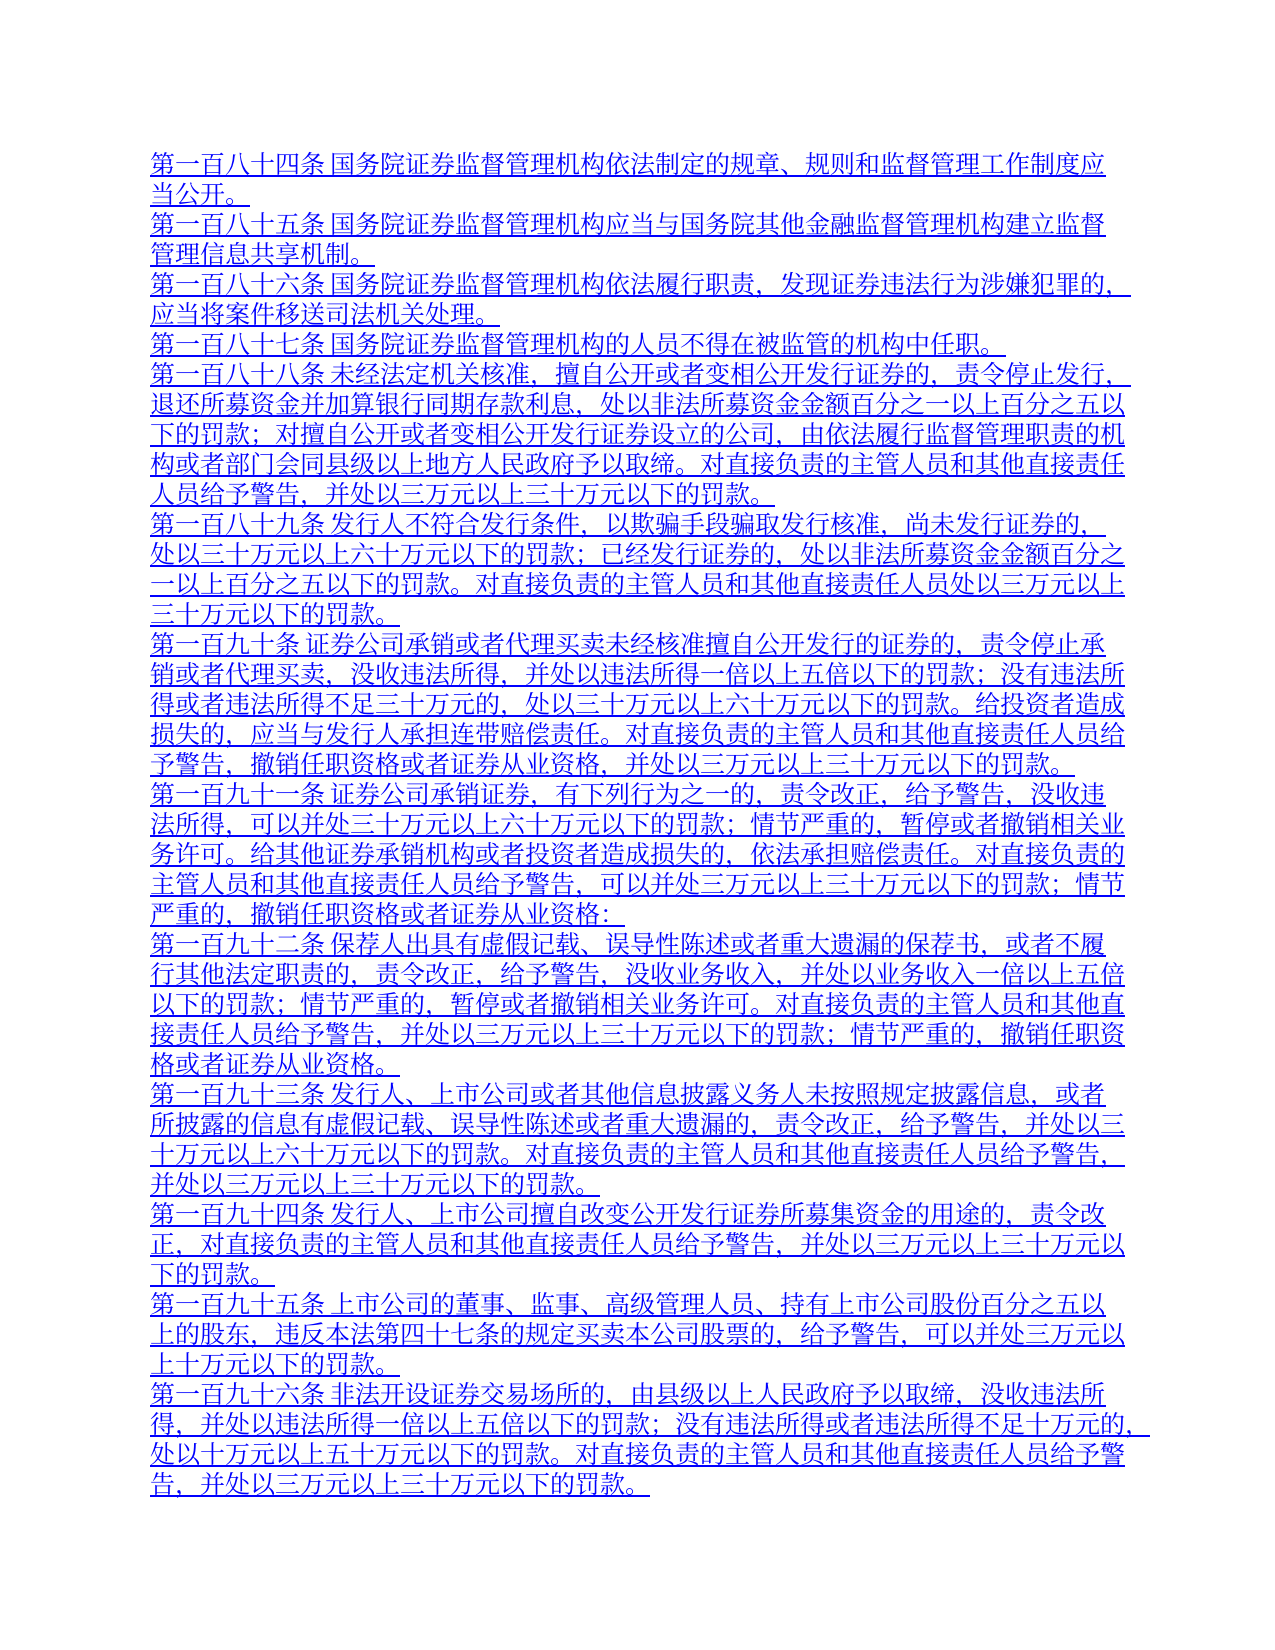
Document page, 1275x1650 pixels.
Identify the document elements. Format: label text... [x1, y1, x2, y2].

text 第一百八十八条 未经法定机关核准，擅自公开或者变相公开发行证券的，责令停止发行，退还所募资金并加算银行同期存款利息，处以非法所募资金金额百分之一以上百分之五以下的罚款；对擅自公开或者变相公开发行证券设立的公司，由依法履行监督管理职责的机构或者部门会同县级以上地方人民政府予以取缔。对直接负责的主管人员和其他直接责任人员给予警告，并处以三万元以上三十万元以下的罚款。 [150, 387, 1125, 415]
text 第一百九十三条 发行人、上市公司或者其他信息披露义务人未按照规定披露信息，或者所披露的信息有虚假记载、误导性陈述或者重大遗漏的，责令改正，给予警告，并处以三十万元以上六十万元以下的罚款。对直接负责的主管人员和其他直接责任人员给予警告，并处以三万元以上三十万元以下的罚款。 [150, 1167, 1125, 1200]
text 第一百九十二条 保荐人出具有虚假记载、误导性陈述或者重大遗漏的保荐书，或者不履行其他法定职责的，责令改正，给予警告，没收业务收入，并处以业务收入一倍以上五倍以下的罚款；情节严重的，暂停或者撤销相关业务许可。对直接负责的主管人员和其他直接责任人员给予警告，并处以三万元以上三十万元以下的罚款；情节严重的，撤销任职资格或者证券从业资格。 [150, 987, 1125, 1015]
text 第一百九十二条 保荐人出具有虚假记载、误导性陈述或者重大遗漏的保荐书，或者不履行其他法定职责的，责令改正，给予警告，没收业务收入，并处以业务收入一倍以上五倍以下的罚款；情节严重的，暂停或者撤销相关业务许可。对直接负责的主管人员和其他直接责任人员给予警告，并处以三万元以上三十万元以下的罚款；情节严重的，撤销任职资格或者证券从业资格。 [150, 1047, 1125, 1080]
text 第一百九十六条 非法开设证券交易场所的，由县级以上人民政府予以取缔，没收违法所得，并处以违法所得一倍以上五倍以下的罚款；没有违法所得或者违法所得不足十万元的，处以十万元以上五十万元以下的罚款。对直接负责的主管人员和其他直接责任人员给予警告，并处以三万元以上三十万元以下的罚款。 [150, 1380, 1125, 1435]
text 第一百九十条 证券公司承销或者代理买卖未经核准擅自公开发行的证券的，责令停止承销或者代理买卖，没收违法所得，并处以违法所得一倍以上五倍以下的罚款；没有违法所得或者违法所得不足三十万元的，处以三十万元以上六十万元以下的罚款。给投资者造成损失的，应当与发行人承担连带赔偿责任。对直接负责的主管人员和其他直接责任人员给予警告，撤销任职资格或者证券从业资格，并处以三万元以上三十万元以下的罚款。 [150, 687, 1125, 715]
text 第一百九十条 证券公司承销或者代理买卖未经核准擅自公开发行的证券的，责令停止承销或者代理买卖，没收违法所得，并处以违法所得一倍以上五倍以下的罚款；没有违法所得或者违法所得不足三十万元的，处以三十万元以上六十万元以下的罚款。给投资者造成损失的，应当与发行人承担连带赔偿责任。对直接负责的主管人员和其他直接责任人员给予警告，撤销任职资格或者证券从业资格，并处以三万元以上三十万元以下的罚款。 [150, 630, 1125, 685]
text 第一百九十条 证券公司承销或者代理买卖未经核准擅自公开发行的证券的，责令停止承销或者代理买卖，没收违法所得，并处以违法所得一倍以上五倍以下的罚款；没有违法所得或者违法所得不足三十万元的，处以三十万元以上六十万元以下的罚款。给投资者造成损失的，应当与发行人承担连带赔偿责任。对直接负责的主管人员和其他直接责任人员给予警告，撤销任职资格或者证券从业资格，并处以三万元以上三十万元以下的罚款。 [150, 747, 1125, 780]
text 第一百九十四条 发行人、上市公司擅自改变公开发行证券所募集资金的用途的，责令改正，对直接负责的主管人员和其他直接责任人员给予警告，并处以三万元以上三十万元以下的罚款。 [150, 1257, 1125, 1290]
text 第一百九十五条 上市公司的董事、监事、高级管理人员、持有上市公司股份百分之五以上的股东，违反本法第四十七条的规定买卖本公司股票的，给予警告，可以并处三万元以上十万元以下的罚款。 [150, 1290, 1125, 1345]
text 第一百九十五条 上市公司的董事、监事、高级管理人员、持有上市公司股份百分之五以上的股东，违反本法第四十七条的规定买卖本公司股票的，给予警告，可以并处三万元以上十万元以下的罚款。 [150, 1347, 1125, 1380]
text 第一百九十一条 证券公司承销证券，有下列行为之一的，责令改正，给予警告，没收违法所得，可以并处三十万元以上六十万元以下的罚款；情节严重的，暂停或者撤销相关业务许可。给其他证券承销机构或者投资者造成损失的，依法承担赔偿责任。对直接负责的主管人员和其他直接责任人员给予警告，可以并处三万元以上三十万元以下的罚款；情节严重的，撤销任职资格或者证券从业资格： [150, 837, 1125, 865]
text 第一百八十七条 国务院证券监督管理机构的人员不得在被监管的机构中任职。 [150, 330, 1125, 360]
text 第一百九十四条 发行人、上市公司擅自改变公开发行证券所募集资金的用途的，责令改正，对直接负责的主管人员和其他直接责任人员给予警告，并处以三万元以上三十万元以下的罚款。 [150, 1200, 1125, 1255]
text 第一百九十三条 发行人、上市公司或者其他信息披露义务人未按照规定披露信息，或者所披露的信息有虚假记载、误导性陈述或者重大遗漏的，责令改正，给予警告，并处以三十万元以上六十万元以下的罚款。对直接负责的主管人员和其他直接责任人员给予警告，并处以三万元以上三十万元以下的罚款。 [150, 1137, 1125, 1165]
text 第一百八十六条 国务院证券监督管理机构依法履行职责，发现证券违法行为涉嫌犯罪的，应当将案件移送司法机关处理。 [150, 297, 1125, 330]
text 第一百九十一条 证券公司承销证券，有下列行为之一的，责令改正，给予警告，没收违法所得，可以并处三十万元以上六十万元以下的罚款；情节严重的，暂停或者撤销相关业务许可。给其他证券承销机构或者投资者造成损失的，依法承担赔偿责任。对直接负责的主管人员和其他直接责任人员给予警告，可以并处三万元以上三十万元以下的罚款；情节严重的，撤销任职资格或者证券从业资格： [150, 897, 1125, 930]
text 第一百八十八条 未经法定机关核准，擅自公开或者变相公开发行证券的，责令停止发行，退还所募资金并加算银行同期存款利息，处以非法所募资金金额百分之一以上百分之五以下的罚款；对擅自公开或者变相公开发行证券设立的公司，由依法履行监督管理职责的机构或者部门会同县级以上地方人民政府予以取缔。对直接负责的主管人员和其他直接责任人员给予警告，并处以三万元以上三十万元以下的罚款。 [150, 477, 1125, 510]
text 第一百八十五条 国务院证券监督管理机构应当与国务院其他金融监督管理机构建立监督管理信息共享机制。 [150, 210, 1125, 270]
text 第一百九十三条 发行人、上市公司或者其他信息披露义务人未按照规定披露信息，或者所披露的信息有虚假记载、误导性陈述或者重大遗漏的，责令改正，给予警告，并处以三十万元以上六十万元以下的罚款。对直接负责的主管人员和其他直接责任人员给予警告，并处以三万元以上三十万元以下的罚款。 [150, 1080, 1125, 1135]
text 第一百八十九条 发行人不符合发行条件，以欺骗手段骗取发行核准，尚未发行证券的，处以三十万元以上六十万元以下的罚款；已经发行证券的，处以非法所募资金金额百分之一以上百分之五以下的罚款。对直接负责的主管人员和其他直接责任人员处以三万元以上三十万元以下的罚款。 [150, 597, 1125, 630]
text 第一百八十九条 发行人不符合发行条件，以欺骗手段骗取发行核准，尚未发行证券的，处以三十万元以上六十万元以下的罚款；已经发行证券的，处以非法所募资金金额百分之一以上百分之五以下的罚款。对直接负责的主管人员和其他直接责任人员处以三万元以上三十万元以下的罚款。 [150, 567, 1125, 595]
text 第一百九十二条 保荐人出具有虚假记载、误导性陈述或者重大遗漏的保荐书，或者不履行其他法定职责的，责令改正，给予警告，没收业务收入，并处以业务收入一倍以上五倍以下的罚款；情节严重的，暂停或者撤销相关业务许可。对直接负责的主管人员和其他直接责任人员给予警告，并处以三万元以上三十万元以下的罚款；情节严重的，撤销任职资格或者证券从业资格。 [150, 930, 1125, 985]
text 第一百九十一条 证券公司承销证券，有下列行为之一的，责令改正，给予警告，没收违法所得，可以并处三十万元以上六十万元以下的罚款；情节严重的，暂停或者撤销相关业务许可。给其他证券承销机构或者投资者造成损失的，依法承担赔偿责任。对直接负责的主管人员和其他直接责任人员给予警告，可以并处三万元以上三十万元以下的罚款；情节严重的，撤销任职资格或者证券从业资格： [150, 780, 1125, 835]
text 第一百八十八条 未经法定机关核准，擅自公开或者变相公开发行证券的，责令停止发行，退还所募资金并加算银行同期存款利息，处以非法所募资金金额百分之一以上百分之五以下的罚款；对擅自公开或者变相公开发行证券设立的公司，由依法履行监督管理职责的机构或者部门会同县级以上地方人民政府予以取缔。对直接负责的主管人员和其他直接责任人员给予警告，并处以三万元以上三十万元以下的罚款。 [150, 447, 1125, 475]
text 第一百九十条 证券公司承销或者代理买卖未经核准擅自公开发行的证券的，责令停止承销或者代理买卖，没收违法所得，并处以违法所得一倍以上五倍以下的罚款；没有违法所得或者违法所得不足三十万元的，处以三十万元以上六十万元以下的罚款。给投资者造成损失的，应当与发行人承担连带赔偿责任。对直接负责的主管人员和其他直接责任人员给予警告，撤销任职资格或者证券从业资格，并处以三万元以上三十万元以下的罚款。 [150, 717, 1125, 745]
text 第一百八十八条 未经法定机关核准，擅自公开或者变相公开发行证券的，责令停止发行，退还所募资金并加算银行同期存款利息，处以非法所募资金金额百分之一以上百分之五以下的罚款；对擅自公开或者变相公开发行证券设立的公司，由依法履行监督管理职责的机构或者部门会同县级以上地方人民政府予以取缔。对直接负责的主管人员和其他直接责任人员给予警告，并处以三万元以上三十万元以下的罚款。 [150, 360, 1125, 385]
text 第一百九十六条 非法开设证券交易场所的，由县级以上人民政府予以取缔，没收违法所得，并处以违法所得一倍以上五倍以下的罚款；没有违法所得或者违法所得不足十万元的，处以十万元以上五十万元以下的罚款。对直接负责的主管人员和其他直接责任人员给予警告，并处以三万元以上三十万元以下的罚款。 [150, 1437, 1125, 1465]
text 第一百九十一条 证券公司承销证券，有下列行为之一的，责令改正，给予警告，没收违法所得，可以并处三十万元以上六十万元以下的罚款；情节严重的，暂停或者撤销相关业务许可。给其他证券承销机构或者投资者造成损失的，依法承担赔偿责任。对直接负责的主管人员和其他直接责任人员给予警告，可以并处三万元以上三十万元以下的罚款；情节严重的，撤销任职资格或者证券从业资格： [150, 867, 1125, 895]
text 第一百九十六条 非法开设证券交易场所的，由县级以上人民政府予以取缔，没收违法所得，并处以违法所得一倍以上五倍以下的罚款；没有违法所得或者违法所得不足十万元的，处以十万元以上五十万元以下的罚款。对直接负责的主管人员和其他直接责任人员给予警告，并处以三万元以上三十万元以下的罚款。 [150, 1467, 1125, 1500]
text 第一百八十六条 国务院证券监督管理机构依法履行职责，发现证券违法行为涉嫌犯罪的，应当将案件移送司法机关处理。 [150, 270, 1125, 295]
text 第一百八十八条 未经法定机关核准，擅自公开或者变相公开发行证券的，责令停止发行，退还所募资金并加算银行同期存款利息，处以非法所募资金金额百分之一以上百分之五以下的罚款；对擅自公开或者变相公开发行证券设立的公司，由依法履行监督管理职责的机构或者部门会同县级以上地方人民政府予以取缔。对直接负责的主管人员和其他直接责任人员给予警告，并处以三万元以上三十万元以下的罚款。 [150, 417, 1125, 445]
text 第一百八十九条 发行人不符合发行条件，以欺骗手段骗取发行核准，尚未发行证券的，处以三十万元以上六十万元以下的罚款；已经发行证券的，处以非法所募资金金额百分之一以上百分之五以下的罚款。对直接负责的主管人员和其他直接责任人员处以三万元以上三十万元以下的罚款。 [150, 510, 1125, 565]
text 第一百八十四条 国务院证券监督管理机构依法制定的规章、规则和监督管理工作制度应当公开。 [150, 150, 1125, 210]
text 第一百九十二条 保荐人出具有虚假记载、误导性陈述或者重大遗漏的保荐书，或者不履行其他法定职责的，责令改正，给予警告，没收业务收入，并处以业务收入一倍以上五倍以下的罚款；情节严重的，暂停或者撤销相关业务许可。对直接负责的主管人员和其他直接责任人员给予警告，并处以三万元以上三十万元以下的罚款；情节严重的，撤销任职资格或者证券从业资格。 [150, 1017, 1125, 1045]
